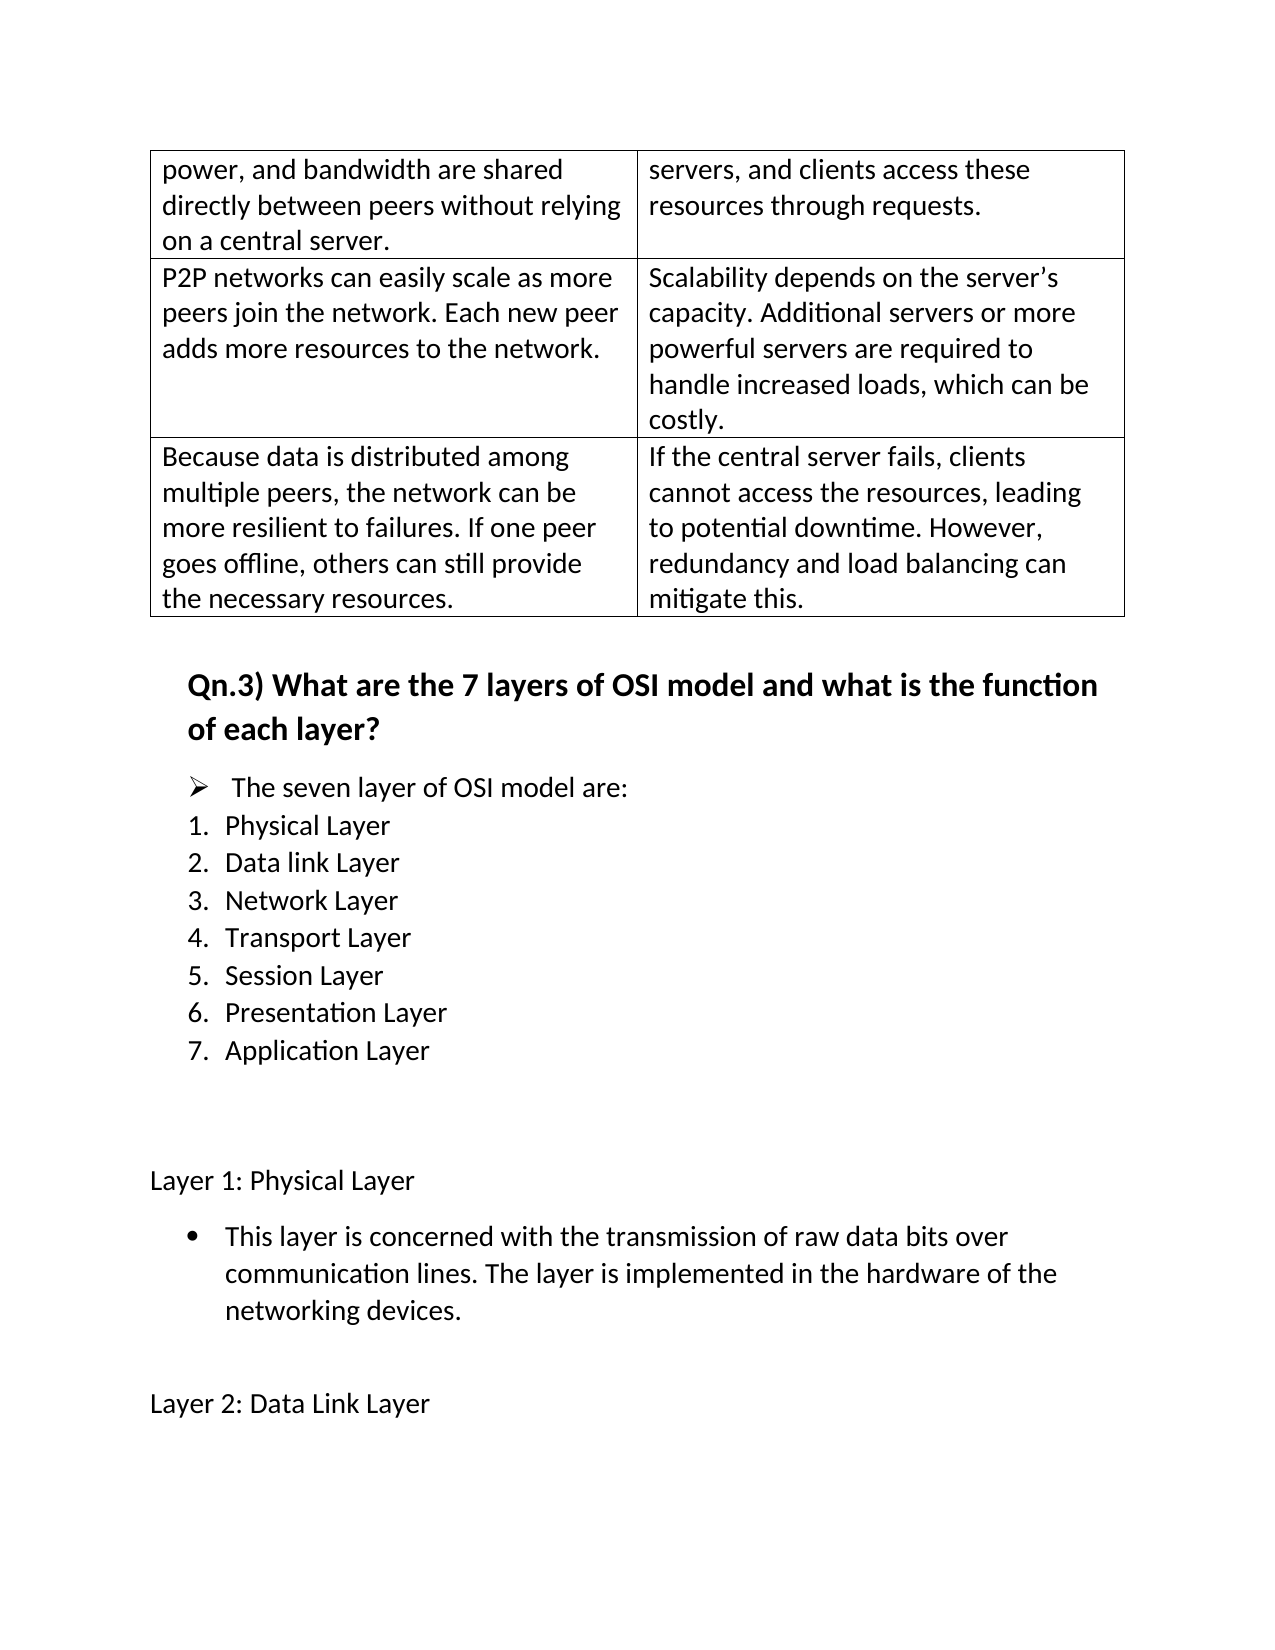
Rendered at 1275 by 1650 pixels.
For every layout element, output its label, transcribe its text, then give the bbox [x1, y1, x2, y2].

text Layer 2: Data Link Layer [150, 1385, 1125, 1421]
list Physical Layer [187, 807, 1125, 843]
table_cell Scalability depends on the server’s capacity. Additional servers or more powerful servers are required to handle increased loads, which can be costly. [638, 259, 1124, 437]
list Application Layer [187, 1032, 1125, 1067]
table_cell P2P networks can easily scale as more peers join the network. Each new peer adds more resources to the network. [151, 259, 637, 437]
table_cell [638, 151, 1124, 258]
list The seven layer of OSI model are: [187, 769, 1125, 804]
text Layer 1: Physical Layer [150, 1162, 1125, 1198]
table_cell Because data is distributed among multiple peers, the network can be more resilient to failures. If one peer goes offline, others can still provide the necessary resources. [151, 438, 637, 616]
list Session Layer [187, 957, 1125, 992]
list This layer is concerned with the transmission of raw data bits over communication lines. The layer is implemented in the hardware of the networking devices. [187, 1218, 1125, 1328]
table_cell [151, 151, 637, 258]
list Transport Layer [187, 919, 1125, 955]
list Network Layer [187, 882, 1125, 918]
list Presentation Layer [187, 994, 1125, 1030]
text Qn.3) What are the 7 layers of OSI model and what is the function of each layer? [187, 664, 1125, 749]
list Data link Layer [187, 844, 1125, 880]
table_cell If the central server fails, clients cannot access the resources, leading to potential downtime. However, redundancy and load balancing can mitigate this. [638, 438, 1124, 616]
